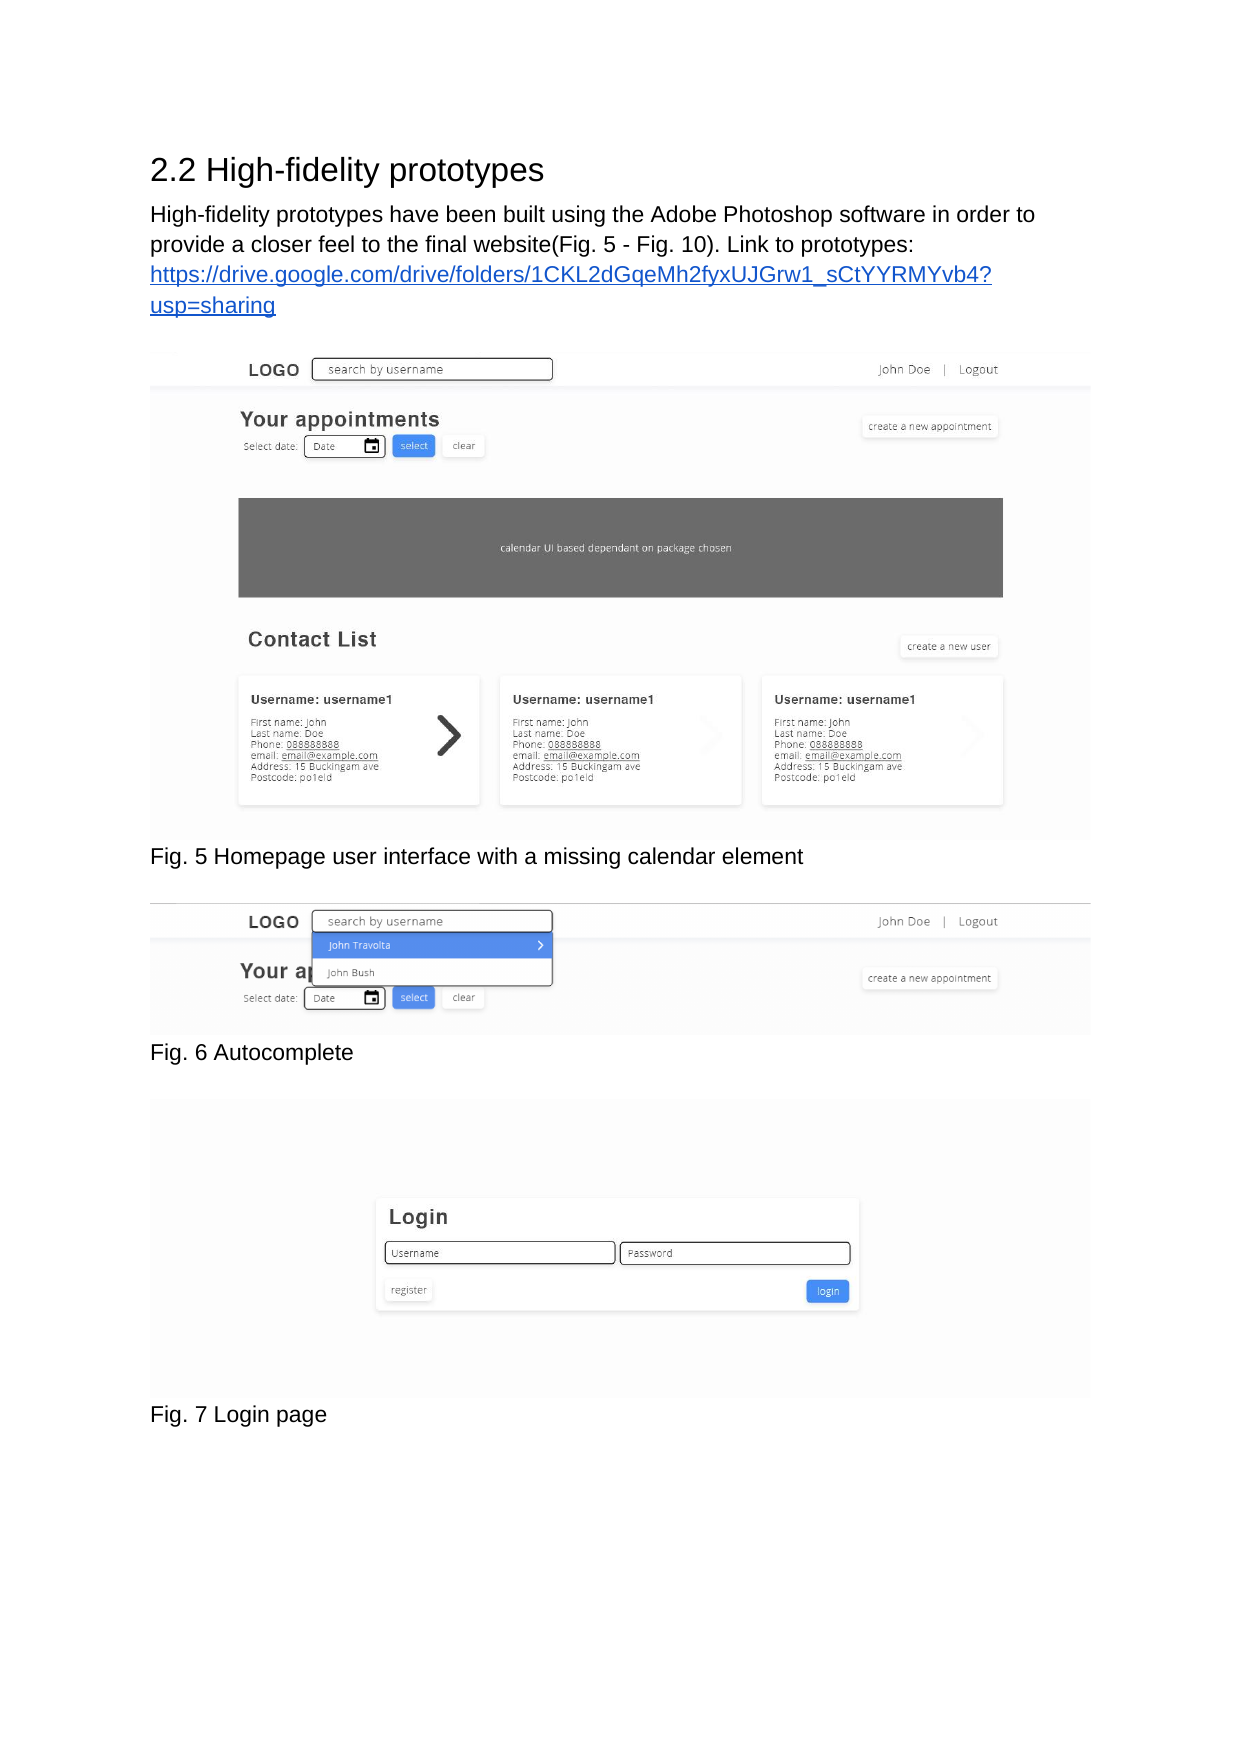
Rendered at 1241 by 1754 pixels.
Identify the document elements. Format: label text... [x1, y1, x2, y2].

text High-fidelity prototypes have been built using the Adobe Photoshop software in order to provide a closer feel to the final website(Fig. 5 - Fig. 10). Link to prototypes: https://drive.google.com/drive/folders/1CKL2dGqeMh2fyxUJGrw1_sCtYYRMYvb4?usp=sharing [150, 201, 1090, 318]
subtitle 2.2 High-fidelity prototypes [150, 150, 1090, 188]
text Fig. 7 Login page [150, 1401, 1090, 1427]
picture [150, 903, 1091, 1035]
text Fig. 6 Autocomplete [150, 1039, 1090, 1065]
picture [150, 352, 1091, 840]
picture [150, 1099, 1091, 1398]
text Fig. 5 Homepage user interface with a missing calendar element [150, 843, 1090, 870]
